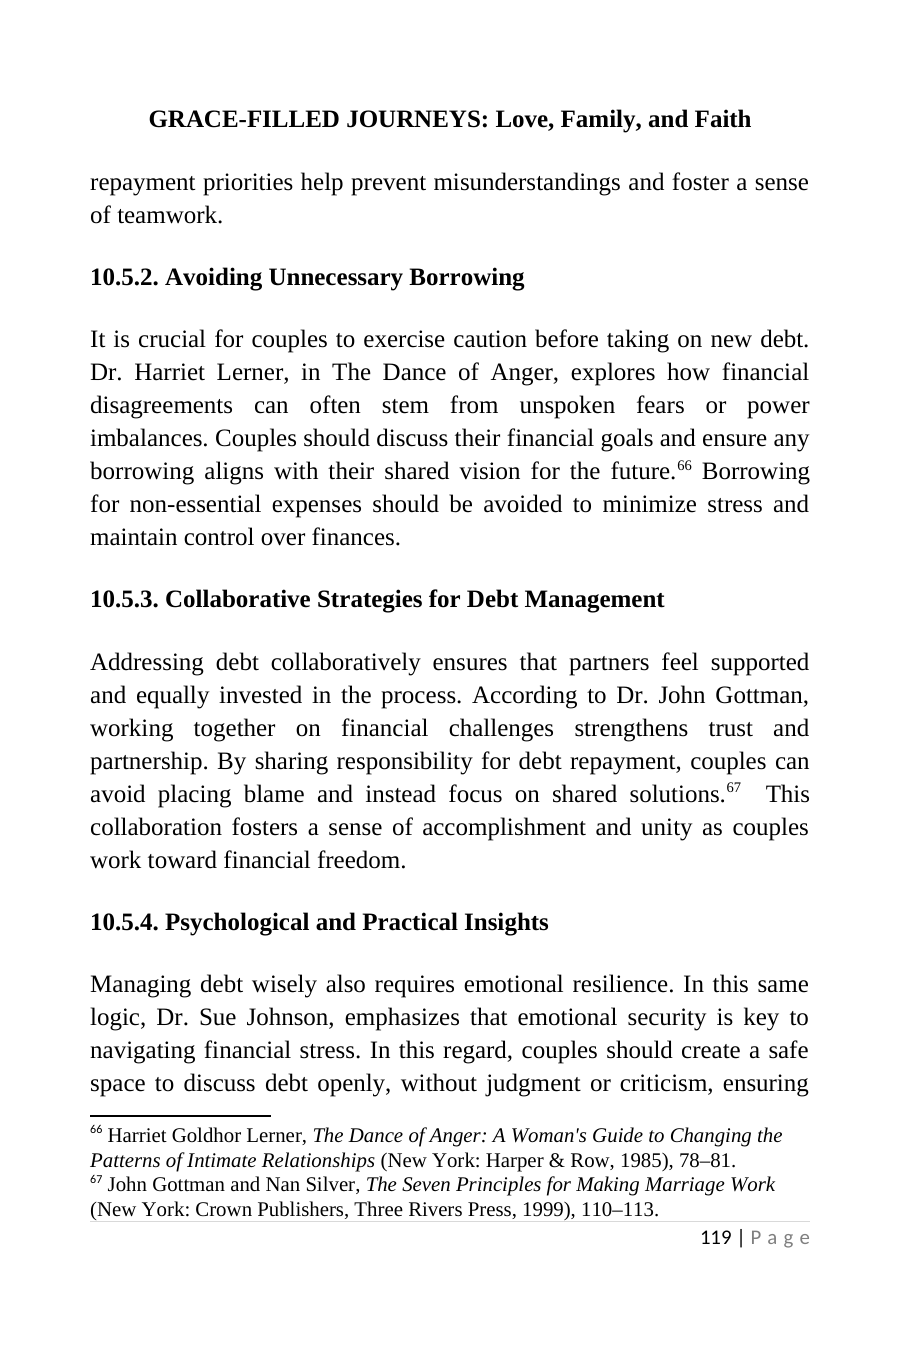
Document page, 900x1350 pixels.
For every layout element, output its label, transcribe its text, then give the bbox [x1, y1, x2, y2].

subtitle It is crucial for couples to exercise caution before taking on new debt. Dr. Harriet Lerner, in The Dance of Anger, explores how financial disagreements can often stem from unspoken fears or power imbalances. Couples should discuss their financial goals and ensure any borrowing aligns with their shared vision for the future. Borrowing for non-essential expenses should be avoided to minimize stress and maintain control over finances. [90, 324, 810, 551]
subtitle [90, 969, 810, 1097]
subtitle Addressing debt collaboratively ensures that partners feel supported and equally invested in the process. According to Dr. John Gottman, working together on financial challenges strengthens trust and partnership. By sharing responsibility for debt repayment, couples can avoid placing blame and instead focus on shared solutions. This collaboration fosters a sense of accomplishment and unity as couples work toward financial freedom. [90, 647, 810, 874]
subtitle 10.5.4. Psychological and Practical Insights [90, 907, 810, 936]
subtitle 10.5.2. Avoiding Unnecessary Borrowing [90, 262, 810, 291]
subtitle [90, 167, 810, 229]
subtitle 10.5.3. Collaborative Strategies for Debt Management [90, 584, 810, 613]
